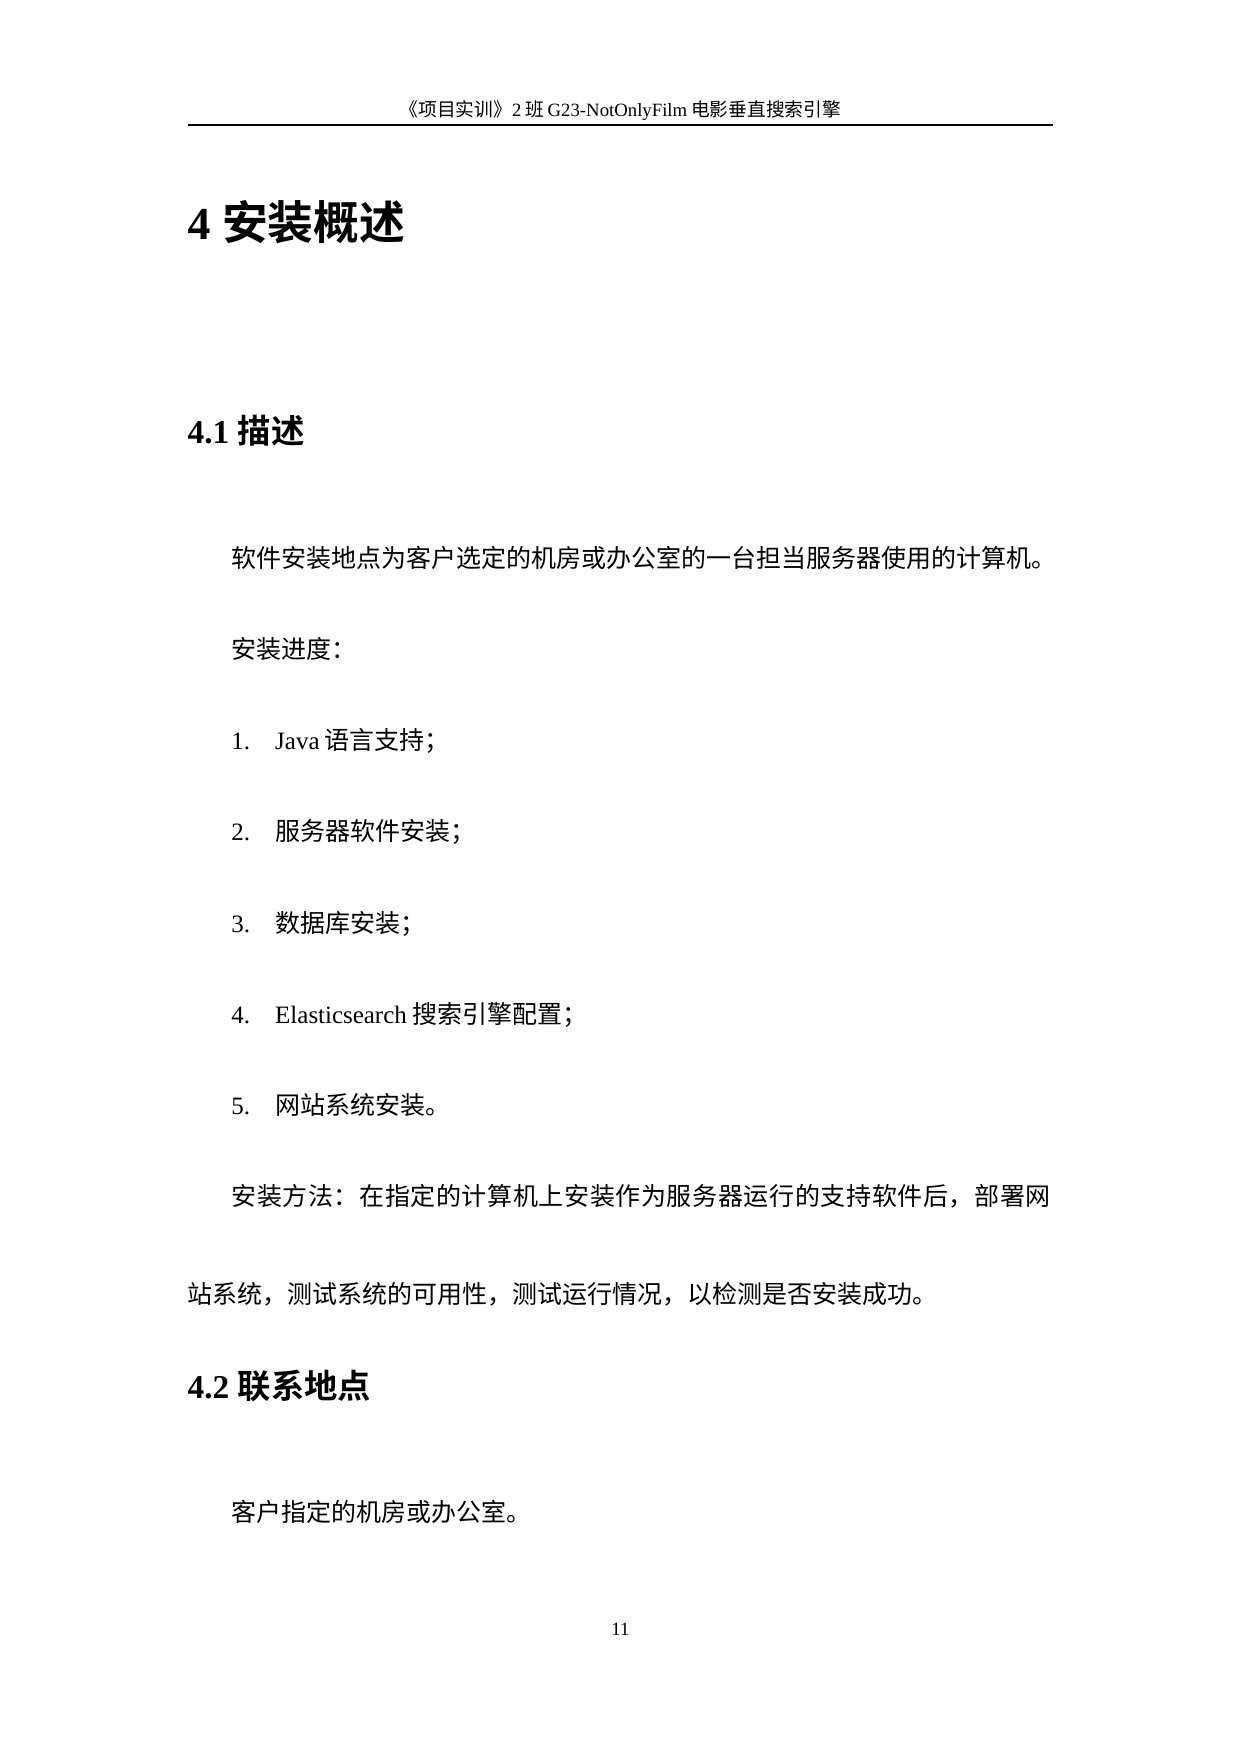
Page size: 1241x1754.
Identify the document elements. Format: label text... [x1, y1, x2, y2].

list Elasticsearch搜索引擎配置； [231, 980, 1053, 1045]
subtitle 安装概述 [187, 171, 1053, 269]
list Java语言支持； [231, 706, 1053, 771]
text 软件安装地点为客户选定的机房或办公室的一台担当服务器使用的计算机。 [187, 524, 1053, 589]
list 数据库安装； [231, 889, 1053, 954]
subtitle 联系地点 [187, 1351, 1053, 1416]
text 安装进度： [187, 615, 1053, 680]
subtitle 描述 [187, 397, 1053, 462]
text 安装方法：在指定的计算机上安装作为服务器运行的支持软件后，部署网站系统，测试系统的可用性，测试运行情况，以检测是否安装成功。 [187, 1162, 1053, 1325]
list 网站系统安装。 [231, 1071, 1053, 1136]
text 客户指定的机房或办公室。 [187, 1478, 1053, 1543]
list 服务器软件安装； [231, 797, 1053, 862]
